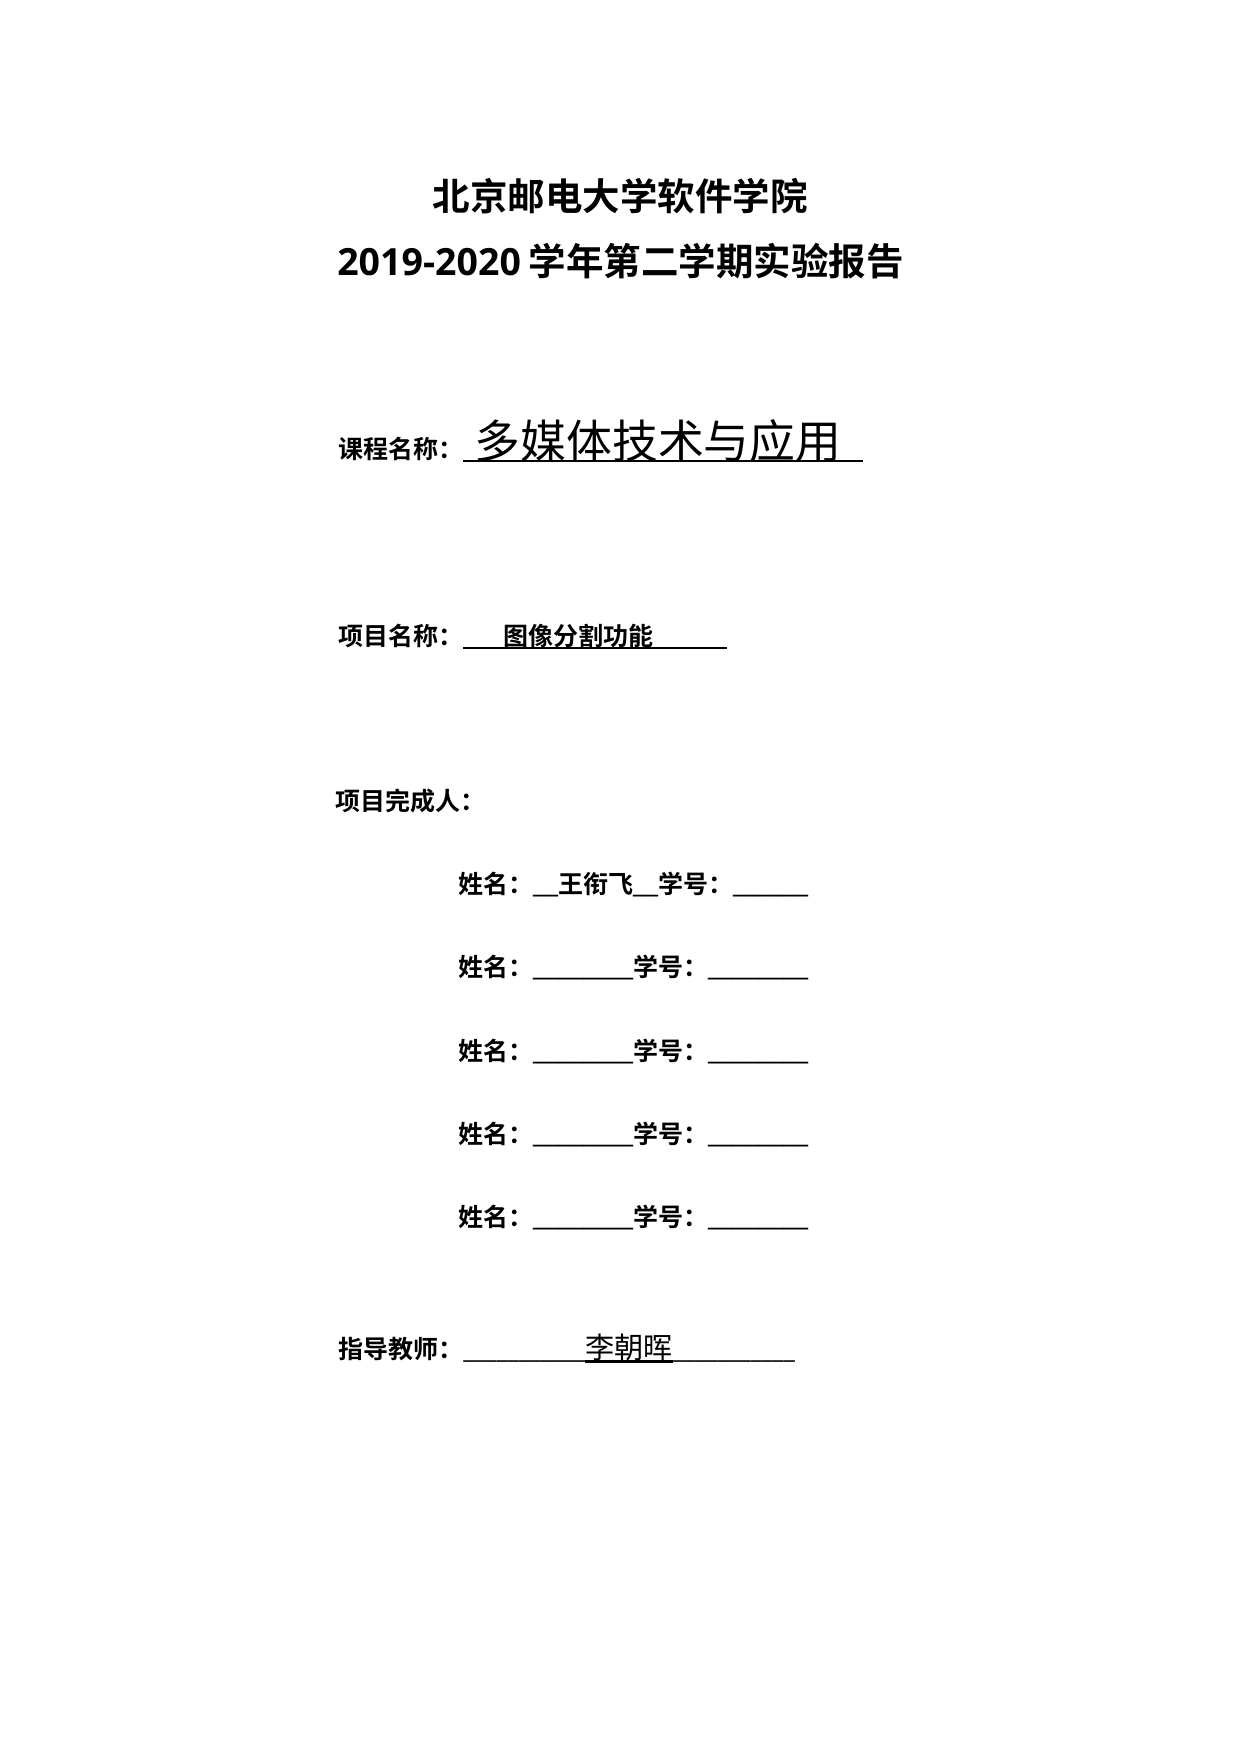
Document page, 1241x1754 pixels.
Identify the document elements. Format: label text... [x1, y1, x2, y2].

text 课程名称： 多媒体技术与应用 [187, 389, 1053, 487]
text 北京邮电大学软件学院 [187, 162, 1053, 227]
text 姓名：________学号：________ [187, 1100, 1053, 1165]
text 姓名：________学号：________ [187, 1183, 1053, 1248]
text 姓名：________学号：________ [187, 1017, 1053, 1082]
text 姓名：________学号：________ [187, 933, 1053, 998]
text 指导教师：___________李朝晖___________ [187, 1313, 1053, 1378]
text 2019-2020学年第二学期实验报告 [187, 227, 1053, 292]
text 项目完成人： [187, 767, 1053, 832]
text 项目名称： 图像分割功能 [187, 602, 1053, 667]
text 姓名：__王衔飞__学号：______ [187, 850, 1053, 915]
